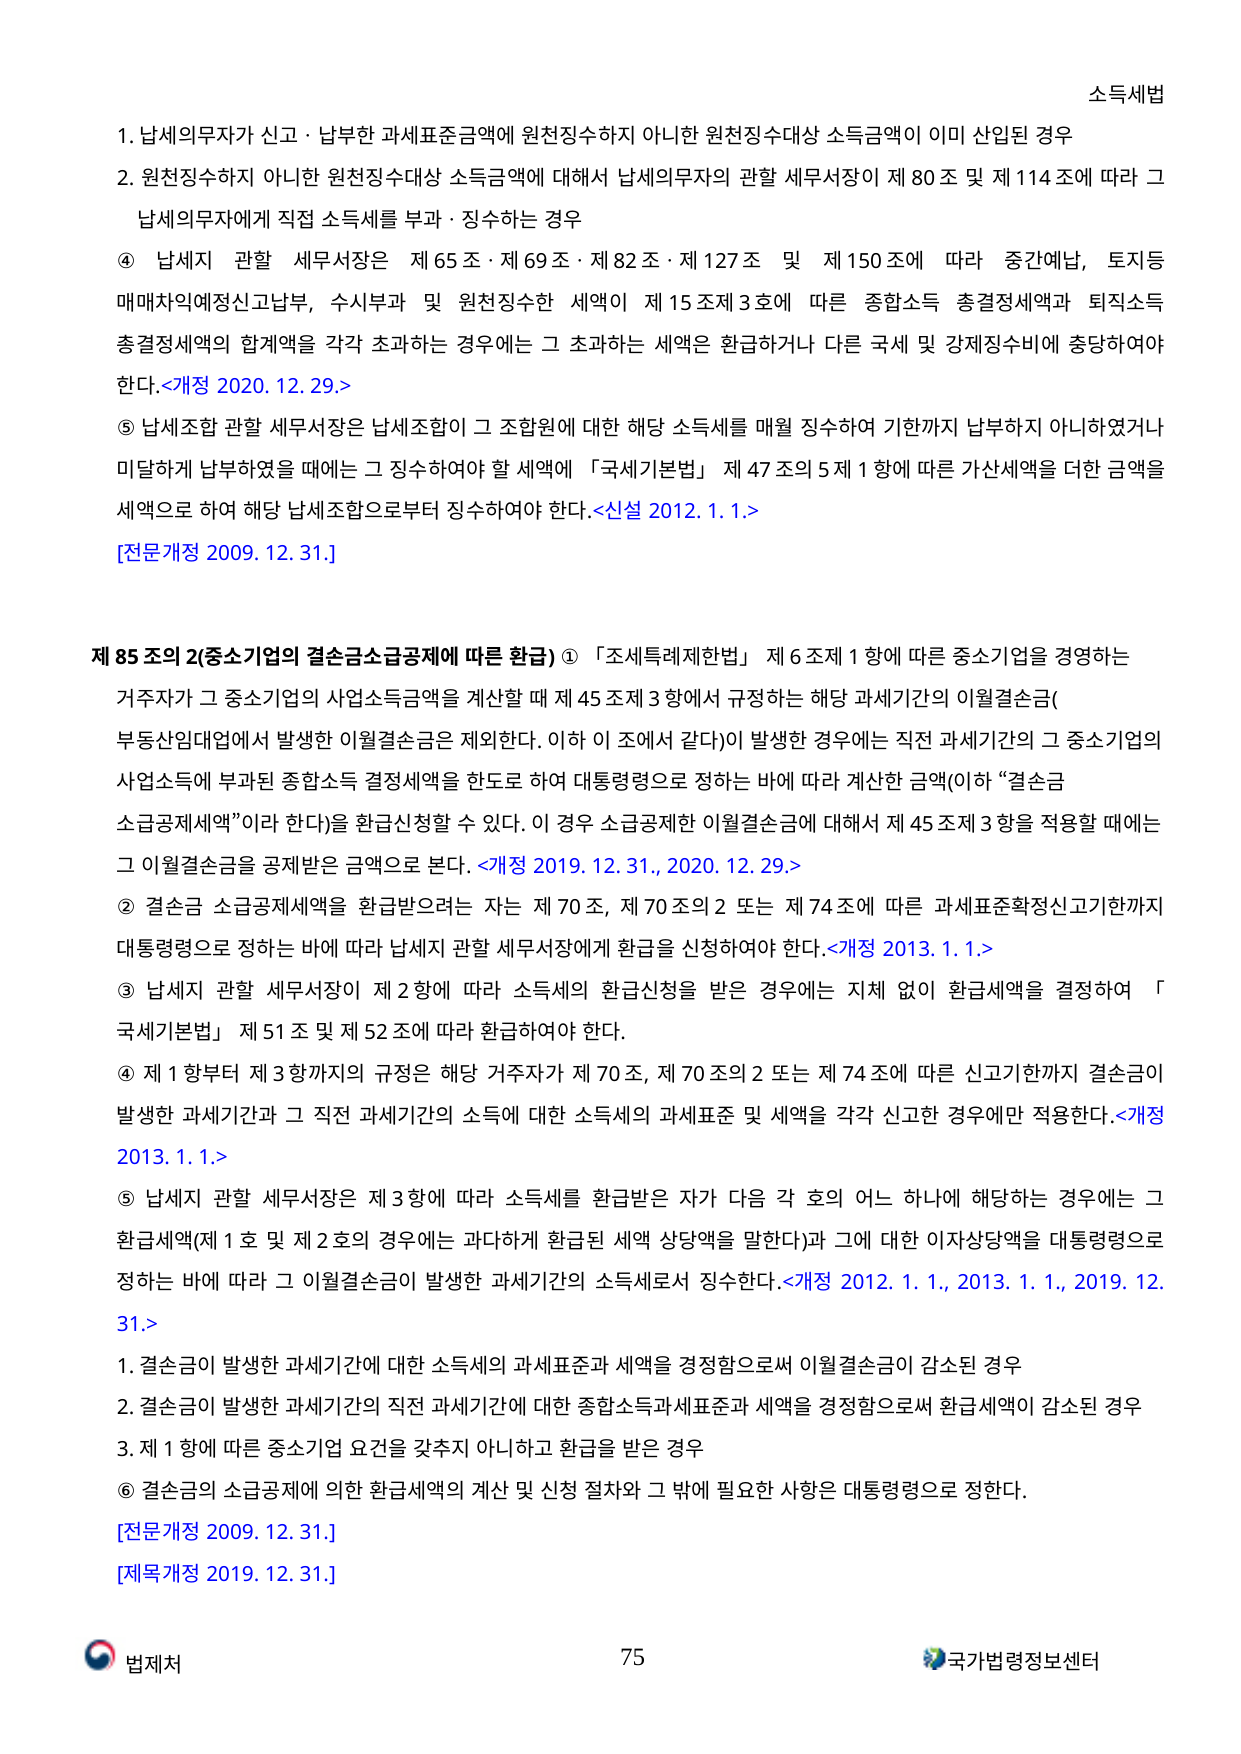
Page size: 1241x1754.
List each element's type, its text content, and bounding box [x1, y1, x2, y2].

text 3. 제1항에 따른 중소기업 요건을 갖추지 아니하고 환급을 받은 경우 [117, 1421, 1165, 1462]
text ③ 납세지 관할 세무서장이 제2항에 따라 소득세의 환급신청을 받은 경우에는 지체 없이 환급세액을 결정하여 「국세기본법」 제51조 및 제52조에 따라 환급하여야 한다. [117, 962, 1165, 1046]
text [제목개정 2019. 12. 31.] [117, 1546, 1165, 1587]
text 1. 결손금이 발생한 과세기간에 대한 소득세의 과세표준과 세액을 경정함으로써 이월결손금이 감소된 경우 [117, 1337, 1165, 1379]
text 2. 결손금이 발생한 과세기간의 직전 과세기간에 대한 종합소득과세표준과 세액을 경정함으로써 환급세액이 감소된 경우 [117, 1379, 1165, 1421]
text 제85조의2(중소기업의 결손금소급공제에 따른 환급) ① 「조세특례제한법」 제6조제1항에 따른 중소기업을 경영하는 거주자가 그 중소기업의 사업소득금액을 계산할 때 제45조제3항에서 규정하는 해당 과세기간의 이월결손금(부동산임대업에서 발생한 이월결손금은 제외한다. 이하 이 조에서 같다)이 발생한 경우에는 직전 과세기간의 그 중소기업의 사업소득에 부과된 종합소득 결정세액을 한도로 하여 대통령령으로 정하는 바에 따라 계산한 금액(이하 “결손금 소급공제세액”이라 한다)을 환급신청할 수 있다. 이 경우 소급공제한 이월결손금에 대해서 제45조제3항을 적용할 때에는 그 이월결손금을 공제받은 금액으로 본다. <개정 2019. 12. 31., 2020. 12. 29.> [92, 629, 1165, 879]
text ⑥ 결손금의 소급공제에 의한 환급세액의 계산 및 신청 절차와 그 밖에 필요한 사항은 대통령령으로 정한다. [117, 1462, 1165, 1504]
text ④ 제1항부터 제3항까지의 규정은 해당 거주자가 제70조, 제70조의2 또는 제74조에 따른 신고기한까지 결손금이 발생한 과세기간과 그 직전 과세기간의 소득에 대한 소득세의 과세표준 및 세액을 각각 신고한 경우에만 적용한다.<개정 2013. 1. 1.> [117, 1046, 1165, 1171]
text ⑤ 납세지 관할 세무서장은 제3항에 따라 소득세를 환급받은 자가 다음 각 호의 어느 하나에 해당하는 경우에는 그 환급세액(제1호 및 제2호의 경우에는 과다하게 환급된 세액 상당액을 말한다)과 그에 대한 이자상당액을 대통령령으로 정하는 바에 따라 그 이월결손금이 발생한 과세기간의 소득세로서 징수한다.<개정 2012. 1. 1., 2013. 1. 1., 2019. 12. 31.> [117, 1171, 1165, 1337]
text [전문개정 2009. 12. 31.] [117, 525, 1165, 567]
picture [892, 1637, 948, 1670]
text ⑤ 납세조합 관할 세무서장은 납세조합이 그 조합원에 대한 해당 소득세를 매월 징수하여 기한까지 납부하지 아니하였거나 미달하게 납부하였을 때에는 그 징수하여야 할 세액에 「국세기본법」 제47조의5제1항에 따른 가산세액을 더한 금액을 세액으로 하여 해당 납세조합으로부터 징수하여야 한다.<신설 2012. 1. 1.> [117, 400, 1165, 525]
picture [75, 1637, 126, 1673]
text ④ 납세지 관할 세무서장은 제65조ㆍ제69조ㆍ제82조ㆍ제127조 및 제150조에 따라 중간예납, 토지등 매매차익예정신고납부, 수시부과 및 원천징수한 세액이 제15조제3호에 따른 종합소득 총결정세액과 퇴직소득 총결정세액의 합계액을 각각 초과하는 경우에는 그 초과하는 세액은 환급하거나 다른 국세 및 강제징수비에 충당하여야 한다.<개정 2020. 12. 29.> [117, 233, 1165, 400]
text 1. 납세의무자가 신고ㆍ납부한 과세표준금액에 원천징수하지 아니한 원천징수대상 소득금액이 이미 산입된 경우 [117, 108, 1165, 150]
text 2. 원천징수하지 아니한 원천징수대상 소득금액에 대해서 납세의무자의 관할 세무서장이 제80조 및 제114조에 따라 그 납세의무자에게 직접 소득세를 부과ㆍ징수하는 경우 [117, 150, 1165, 233]
text [전문개정 2009. 12. 31.] [117, 1504, 1165, 1546]
text ② 결손금 소급공제세액을 환급받으려는 자는 제70조, 제70조의2 또는 제74조에 따른 과세표준확정신고기한까지 대통령령으로 정하는 바에 따라 납세지 관할 세무서장에게 환급을 신청하여야 한다.<개정 2013. 1. 1.> [117, 879, 1165, 962]
